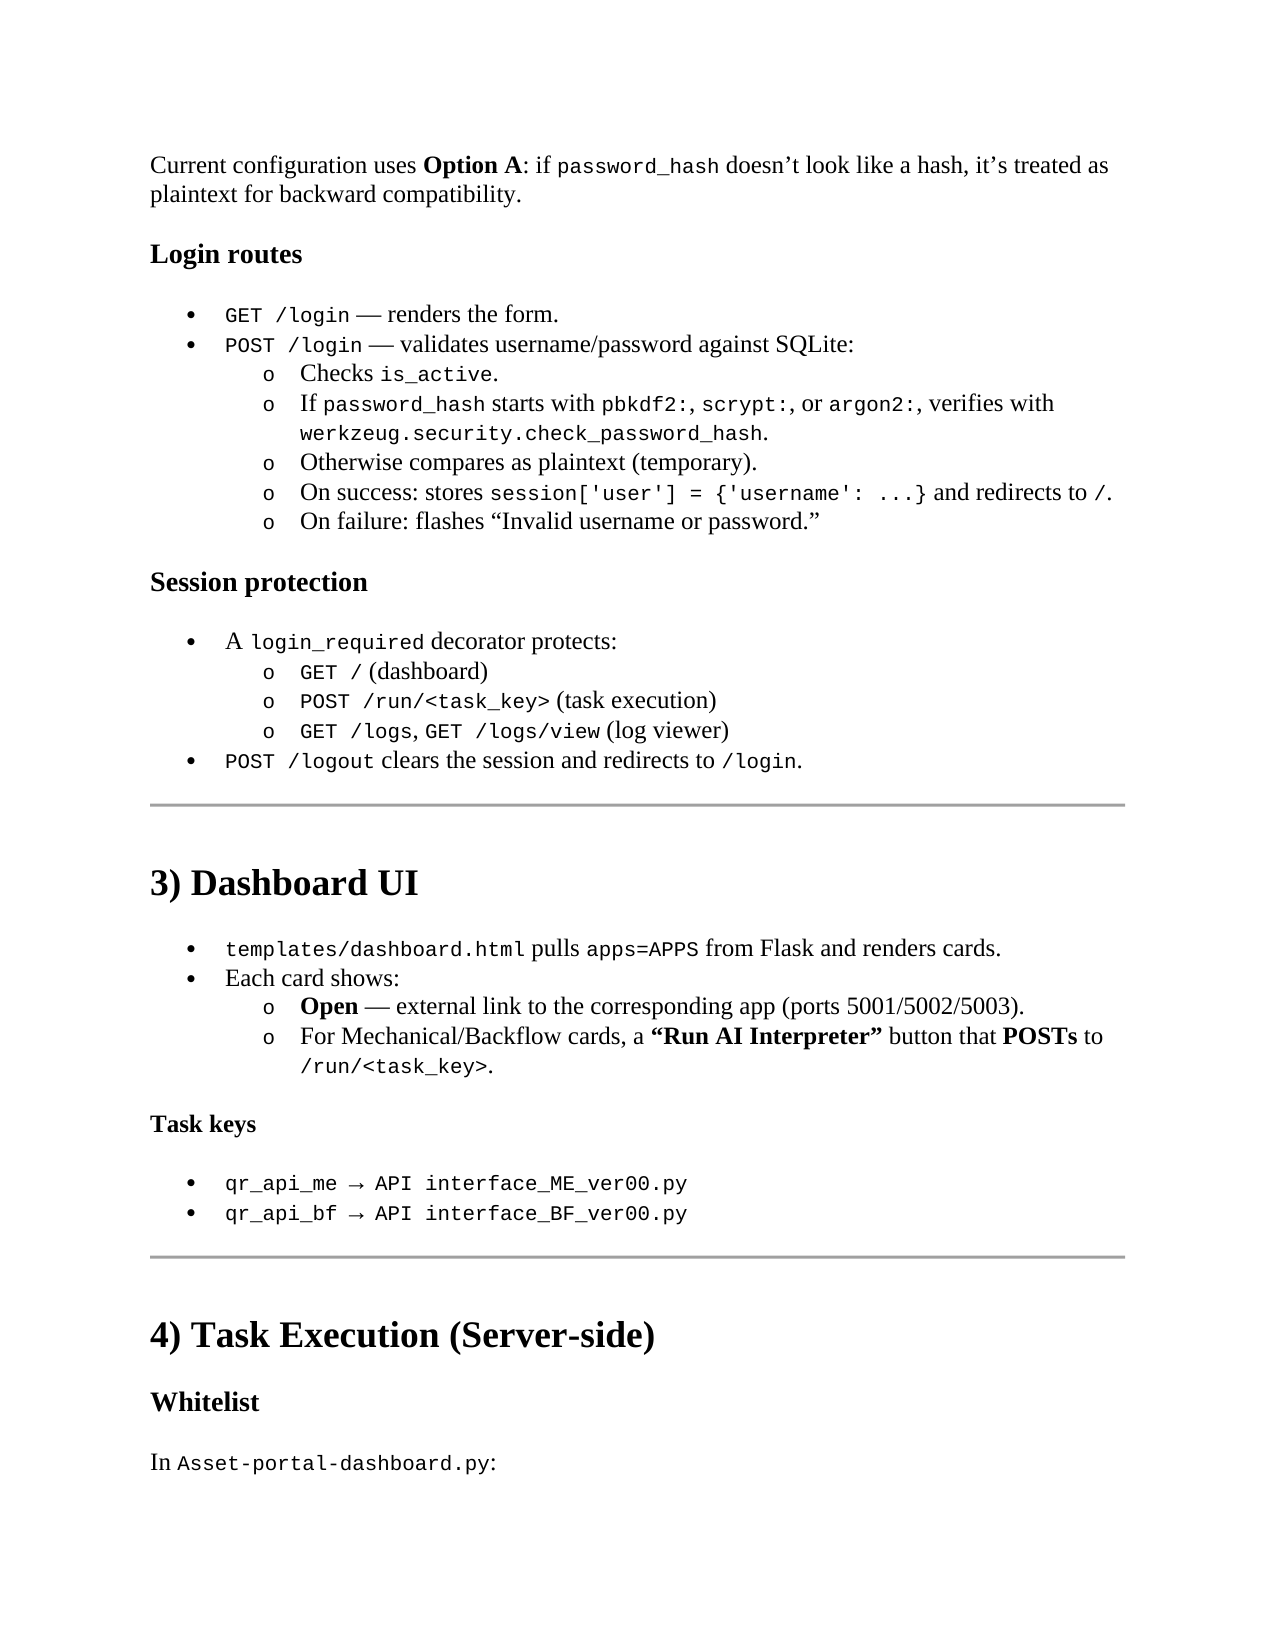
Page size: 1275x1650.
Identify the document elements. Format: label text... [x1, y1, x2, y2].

text Whitelist [150, 1385, 1125, 1417]
text Task keys [150, 1109, 1125, 1138]
text Current configuration uses Option A: if password_hash doesn’t look like a hash, it’s treated as plaintext for backward compatibility. [150, 150, 1125, 208]
list Otherwise compares as plaintext (temporary). [262, 447, 1125, 477]
list On success: stores session['user'] = {'username': ...} and redirects to /. [262, 477, 1125, 506]
list templates/dashboard.html pulls apps=APPS from Flask and renders cards. [187, 933, 1125, 963]
list For Mechanical/Backflow cards, a “Run AI Interpreter” button that POSTs to /run/<task_key>. [262, 1021, 1125, 1080]
text 4) Task Execution (Server-side) [150, 1313, 1125, 1356]
list Checks is_active. [262, 358, 1125, 388]
list POST /logout clears the session and redirects to /login. [187, 745, 1125, 774]
list A login_required decorator protects: [187, 626, 1125, 656]
text 3) Dashboard UI [150, 861, 1125, 904]
list Open — external link to the corresponding app (ports 5001/5002/5003). [262, 991, 1125, 1021]
list GET /login — renders the form. [187, 299, 1125, 329]
list On failure: flashes “Invalid username or password.” [262, 506, 1125, 536]
list GET / (dashboard) [262, 656, 1125, 686]
list GET /logs, GET /logs/view (log viewer) [262, 715, 1125, 745]
list qr_api_bf → API interface_BF_ver00.py [187, 1197, 1125, 1226]
text In Asset-portal-dashboard.py: [150, 1447, 1125, 1476]
list Each card shows: [187, 963, 1125, 991]
text Login routes [150, 237, 1125, 270]
list If password_hash starts with pbkdf2:, scrypt:, or argon2:, verifies with werkzeug.security.check_password_hash. [262, 388, 1125, 447]
list qr_api_me → API interface_ME_ver00.py [187, 1167, 1125, 1197]
list POST /run/<task_key> (task execution) [262, 686, 1125, 715]
text Session protection [150, 565, 1125, 597]
list POST /login — validates username/password against SQLite: [187, 329, 1125, 358]
